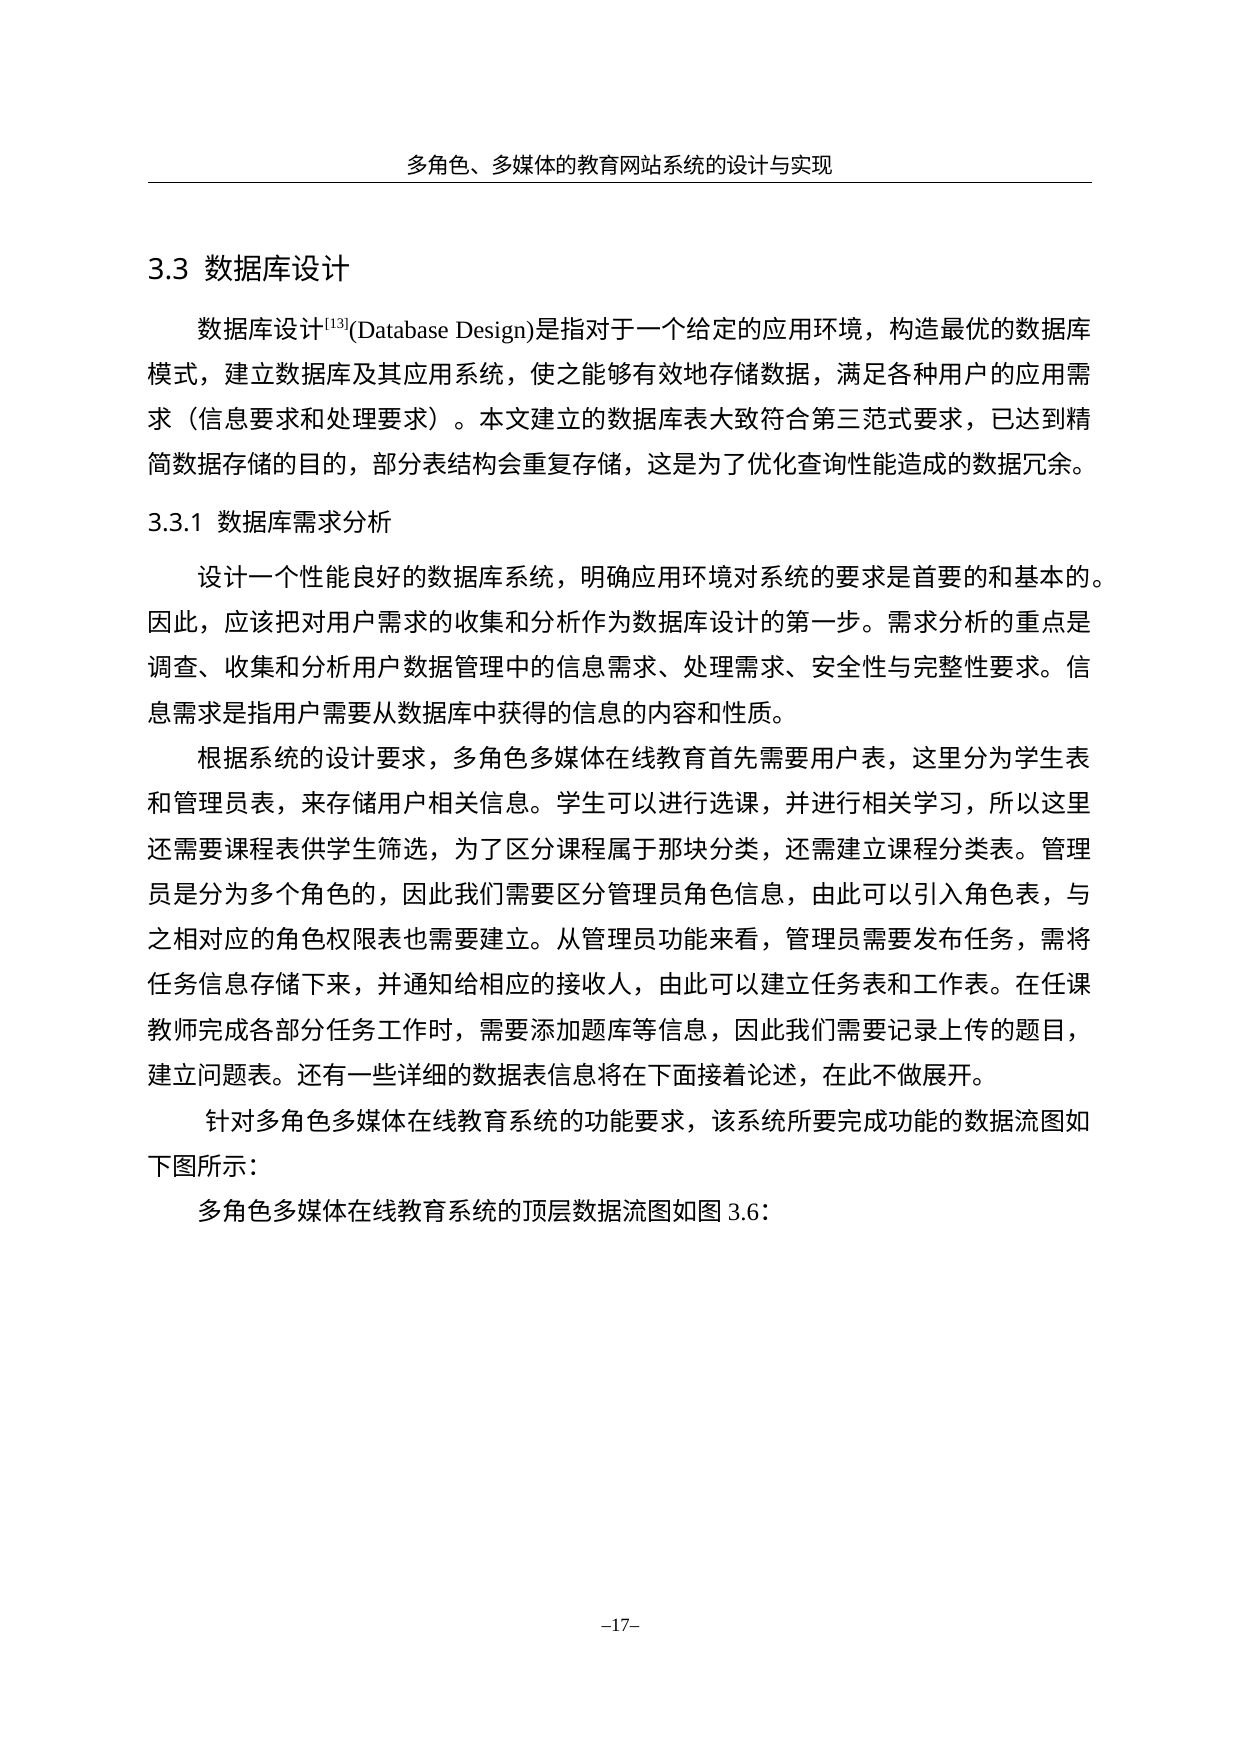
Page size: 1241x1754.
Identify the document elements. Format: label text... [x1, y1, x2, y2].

text 针对多角色多媒体在线教育系统的功能要求，该系统所要完成功能的数据流图如下图所示： [148, 1101, 1092, 1182]
text 多角色多媒体在线教育系统的顶层数据流图如图3.6： [148, 1192, 1092, 1228]
text 设计一个性能良好的数据库系统，明确应用环境对系统的要求是首要的和基本的。因此，应该把对用户需求的收集和分析作为数据库设计的第一步。需求分析的重点是调查、收集和分析用户数据管理中的信息需求、处理需求、安全性与完整性要求。信息需求是指用户需要从数据库中获得的信息的内容和性质。 [148, 557, 1092, 729]
subtitle 3.3 数据库设计 [148, 246, 1092, 288]
text 根据系统的设计要求，多角色多媒体在线教育首先需要用户表，这里分为学生表和管理员表，来存储用户相关信息。学生可以进行选课，并进行相关学习，所以这里还需要课程表供学生筛选，为了区分课程属于那块分类，还需建立课程分类表。管理员是分为多个角色的，因此我们需要区分管理员角色信息，由此可以引入角色表，与之相对应的角色权限表也需要建立。从管理员功能来看，管理员需要发布任务，需将任务信息存储下来，并通知给相应的接收人，由此可以建立任务表和工作表。在任课教师完成各部分任务工作时，需要添加题库等信息，因此我们需要记录上传的题目，建立问题表。还有一些详细的数据表信息将在下面接着论述，在此不做展开。 [148, 738, 1092, 1092]
subtitle 3.3.1 数据库需求分析 [148, 503, 1092, 539]
text 数据库设计[13](Database Design)是指对于一个给定的应用环境，构造最优的数据库模式，建立数据库及其应用系统，使之能够有效地存储数据，满足各种用户的应用需求（信息要求和处理要求）。本文建立的数据库表大致符合第三范式要求，已达到精简数据存储的目的，部分表结构会重复存储，这是为了优化查询性能造成的数据冗余。 [148, 309, 1092, 481]
